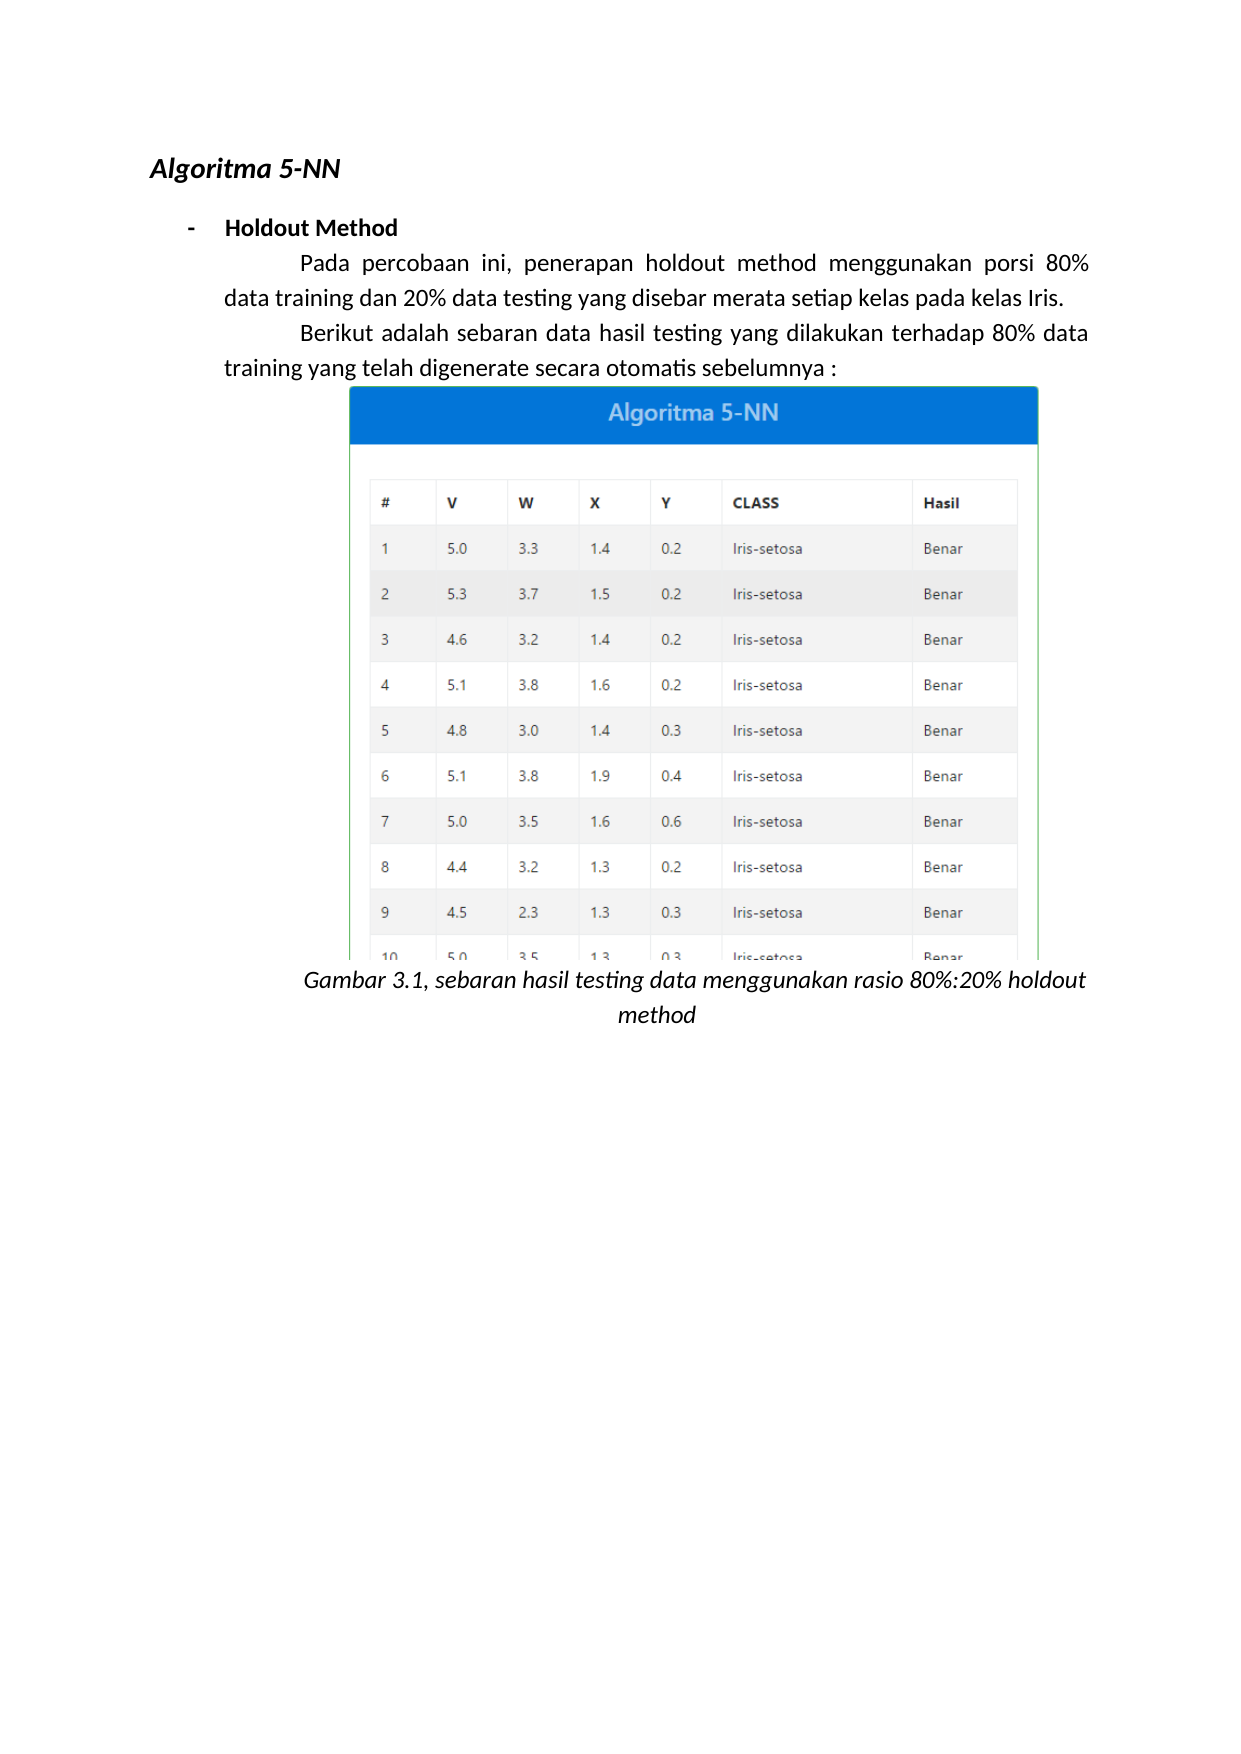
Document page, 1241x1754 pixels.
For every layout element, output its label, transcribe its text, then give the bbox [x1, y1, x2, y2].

list Berikut adalah sebaran data hasil testing yang dilakukan terhadap 80% data training yang telah digenerate secara otomatis sebelumnya : [224, 317, 1090, 382]
text Algoritma 5-NN [150, 150, 1090, 186]
list Holdout Method [187, 212, 1090, 242]
list Pada percobaan ini, penerapan holdout method menggunakan porsi 80% data training dan 20% data testing yang disebar merata setiap kelas pada kelas Iris. [224, 247, 1090, 312]
list Gambar 3.1, sebaran hasil testing data menggunakan rasio 80%:20% holdout method [224, 964, 1090, 1029]
